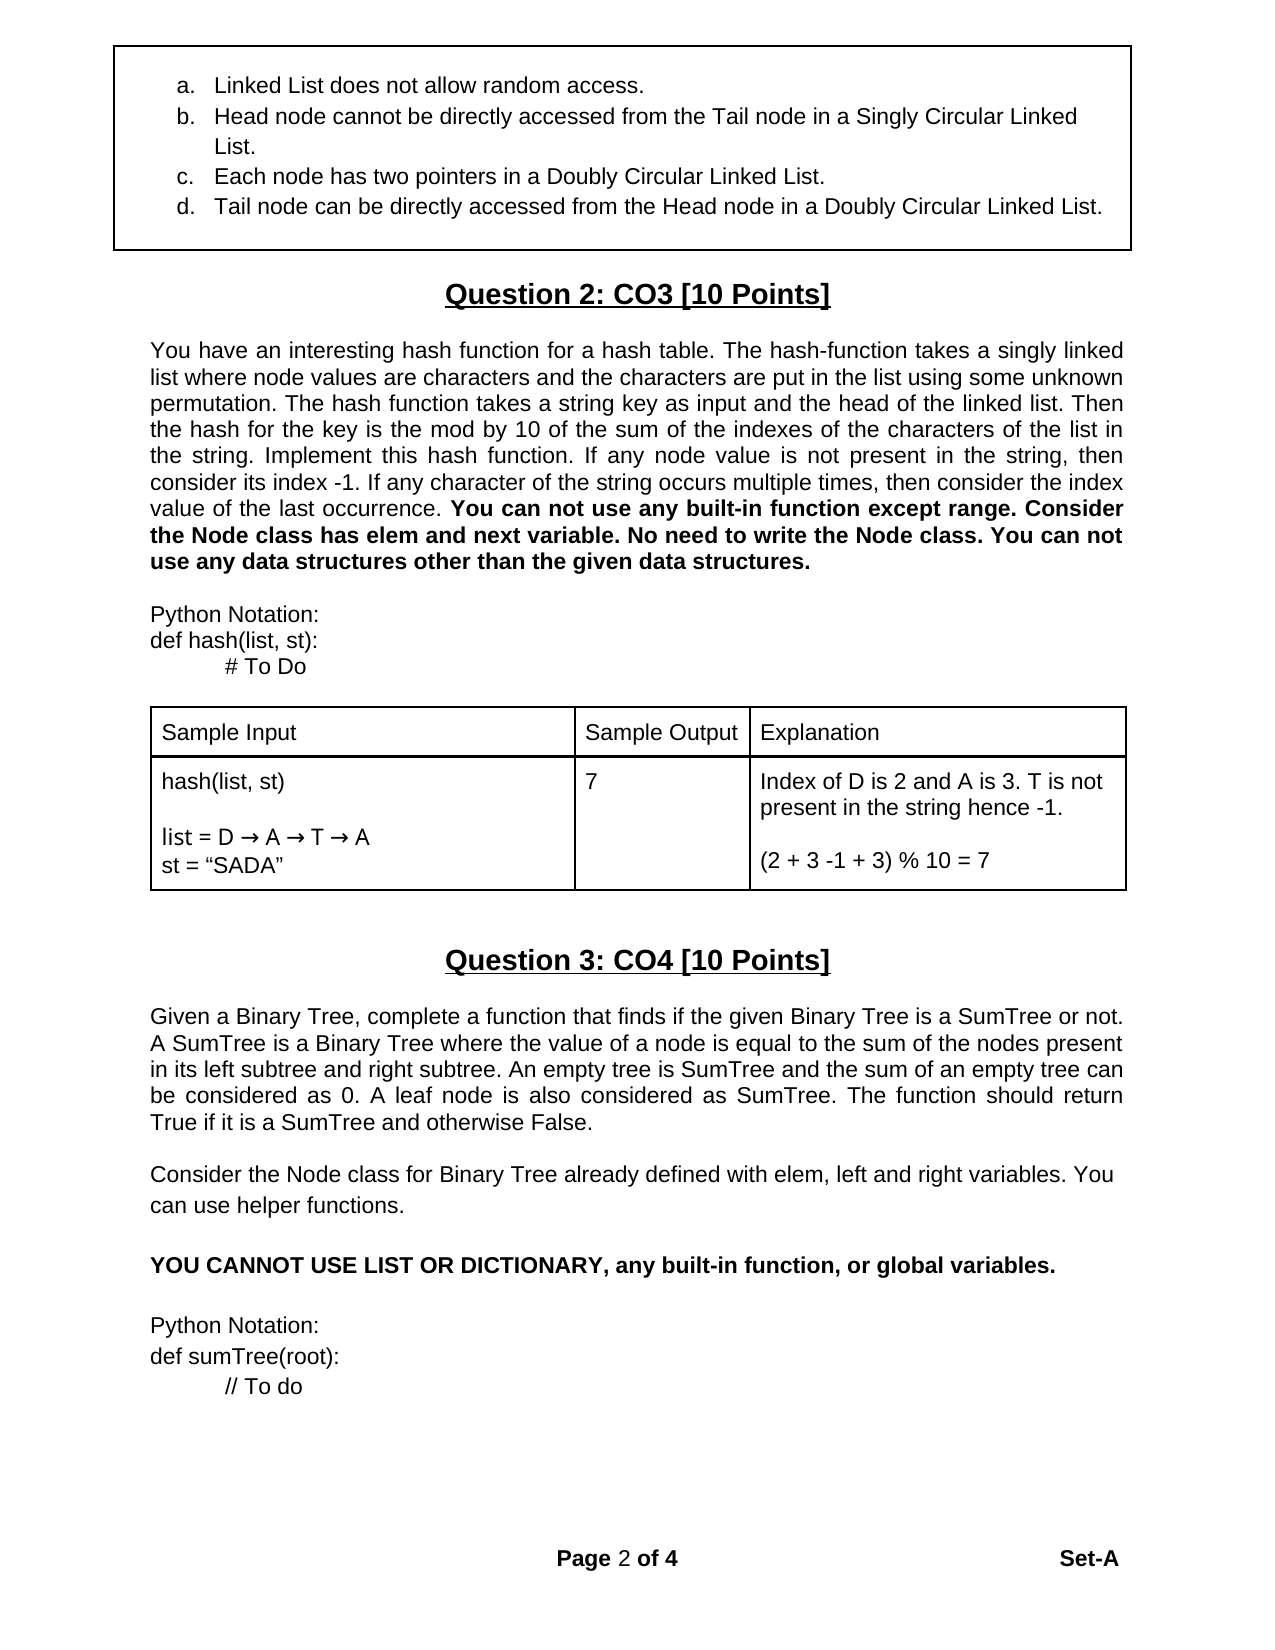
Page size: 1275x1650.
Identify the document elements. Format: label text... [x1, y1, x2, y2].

text # To Do [150, 653, 1125, 680]
text Consider the Node class for Binary Tree already defined with elem, left and right variables. You can use helper functions. [150, 1161, 1125, 1218]
text def hash(list, st): [150, 627, 1125, 653]
text YOU CANNOT USE LIST OR DICTIONARY, any built-in function, or global variables. [150, 1252, 1125, 1278]
table_header Explanation [751, 708, 1125, 755]
text def sumTree(root): [150, 1343, 1125, 1369]
text // To do [150, 1373, 1125, 1399]
table_header Sample Input [152, 708, 574, 755]
table_cell Index of D is 2 and A is 3. T is not present in the string hence -1. (2 + 3 -1 + 3) % 10 = 7 [751, 758, 1125, 888]
table_cell 7 [576, 758, 749, 888]
text Question 3: CO4 [10 Points] [150, 943, 1125, 977]
text You have an interesting hash function for a hash table. The hash-function takes a singly linked list where node values are characters and the characters are put in the list using some unknown permutation. The hash function takes a string key as input and the head of the linked list. Then the hash for the key is the mod by 10 of the sum of the indexes of the characters of the list in the string. Implement this hash function. If any node value is not present in the string, then consider its index -1. If any character of the string occurs multiple times, then consider the index value of the last occurrence. You can not use any built-in function except range. Consider the Node class has elem and next variable. No need to write the Node class. You can not use any data structures other than the given data structures. [150, 337, 1125, 574]
text Python Notation: [150, 1312, 1125, 1339]
text Python Notation: [150, 601, 1125, 627]
table_cell hash(list, st) st = “SADA” [152, 758, 574, 888]
table_header Sample Output [576, 708, 749, 755]
text Given a Binary Tree, complete a function that finds if the given Binary Tree is a SumTree or not. A SumTree is a Binary Tree where the value of a node is equal to the sum of the nodes present in its left subtree and right subtree. An empty tree is SumTree and the sum of an empty tree can be considered as 0. A leaf node is also considered as SumTree. The function should return True if it is a SumTree and otherwise False. [150, 1003, 1125, 1135]
text Question 2: CO3 [10 Points] [150, 277, 1125, 311]
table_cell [115, 47, 1130, 249]
